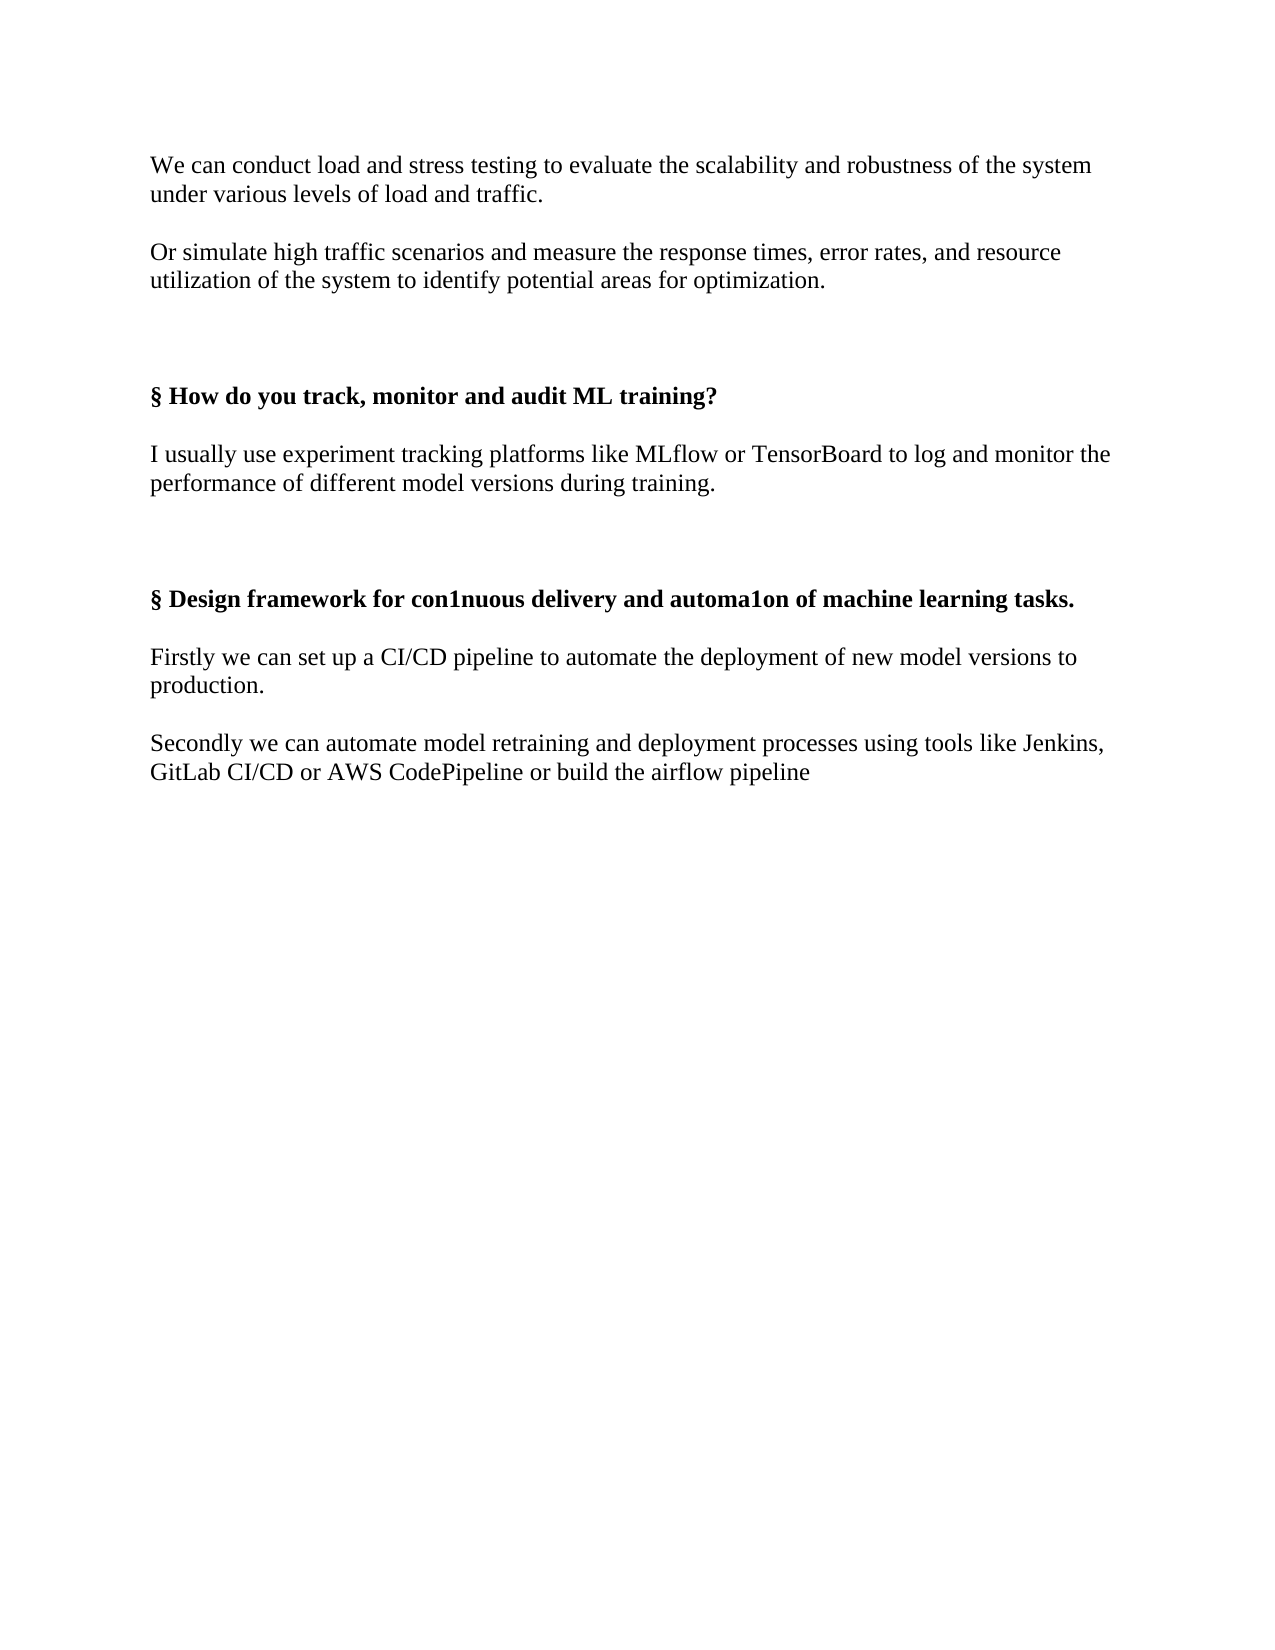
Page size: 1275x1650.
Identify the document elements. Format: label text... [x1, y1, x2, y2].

text We can conduct load and stress testing to evaluate the scalability and robustness of the system under various levels of load and traffic. [150, 150, 1125, 207]
text § How do you track, monitor and audit ML training? [150, 381, 1125, 410]
text I usually use experiment tracking platforms like MLflow or TensorBoard to log and monitor the performance of different model versions during training. [150, 439, 1125, 497]
text Or simulate high traffic scenarios and measure the response times, error rates, and resource utilization of the system to identify potential areas for optimization. [150, 237, 1125, 294]
text § Design framework for con1nuous delivery and automa1on of machine learning tasks. [150, 584, 1125, 612]
text Secondly we can automate model retraining and deployment processes using tools like Jenkins, GitLab CI/CD or AWS CodePipeline or build the airflow pipeline [150, 728, 1125, 786]
text Firstly we can set up a CI/CD pipeline to automate the deployment of new model versions to production. [150, 642, 1125, 699]
